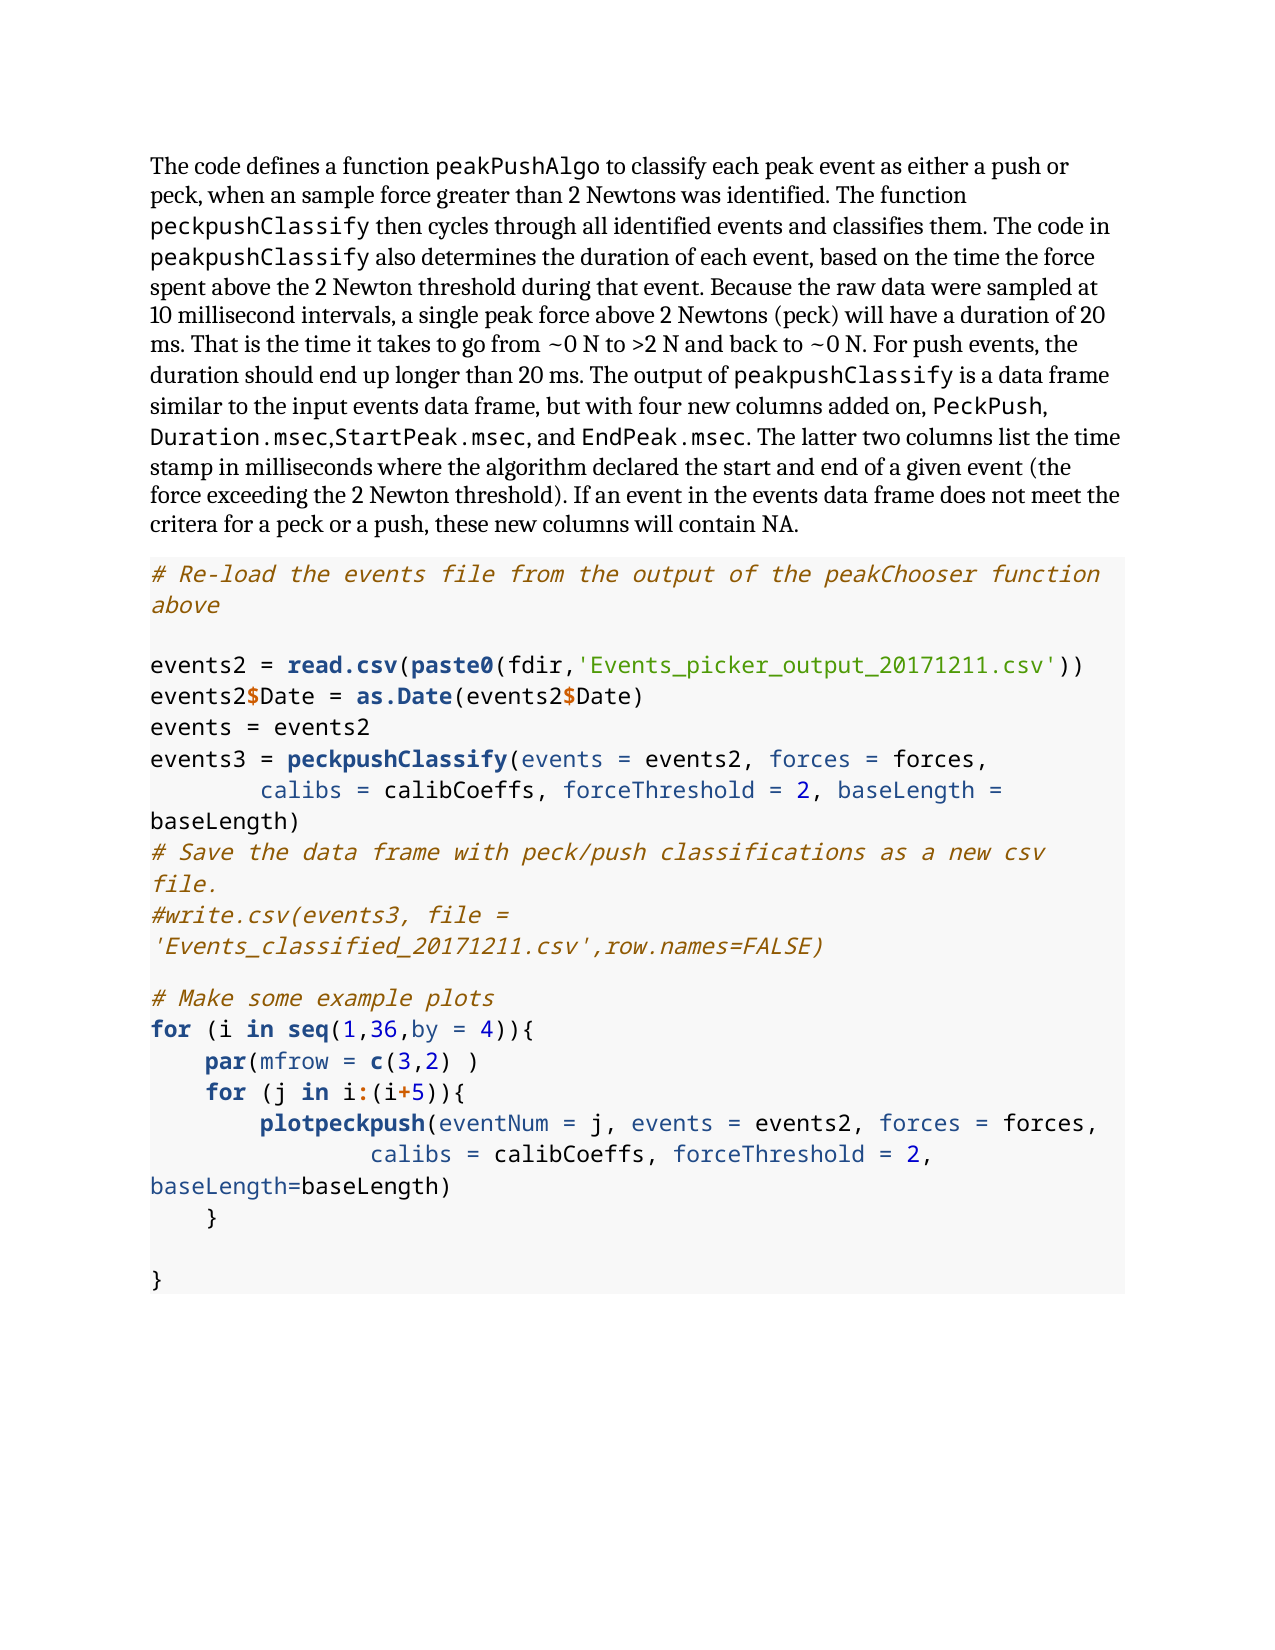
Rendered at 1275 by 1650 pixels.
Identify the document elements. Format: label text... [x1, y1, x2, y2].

text The code defines a function peakPushAlgo to classify each peak event as either a push or peck, when an sample force greater than 2 Newtons was identified. The function peckpushClassify then cycles through all identified events and classifies them. The code in peakpushClassify also determines the duration of each event, based on the time the force spent above the 2 Newton threshold during that event. Because the raw data were sampled at 10 millisecond intervals, a single peak force above 2 Newtons (peck) will have a duration of 20 ms. That is the time it takes to go from ~0 N to >2 N and back to ~0 N. For push events, the duration should end up longer than 20 ms. The output of peakpushClassify is a data frame similar to the input events data frame, but with four new columns added on, PeckPush, Duration.msec,StartPeak.msec, and EndPeak.msec. The latter two columns list the time stamp in milliseconds where the algorithm declared the start and end of a given event (the force exceeding the 2 Newton threshold). If an event in the events data frame does not meet the critera for a peck or a push, these new columns will contain NA. [150, 150, 1125, 539]
text # Make some example plots for (i in seq(1,36,by = 4)){ par(mfrow = c(3,2) ) for (j in i:(i+5)){ plotpeckpush(eventNum = j, events = events2, forces = forces, calibs = calibCoeffs, forceThreshold = 2, baseLength=baseLength) } } [150, 982, 1125, 1294]
text # Re-load the events file from the output of the peakChooser function above events2 = read.csv(paste0(fdir,'Events_picker_output_20171211.csv')) events2$Date = as.Date(events2$Date) events = events2 events3 = peckpushClassify(events = events2, forces = forces, calibs = calibCoeffs, forceThreshold = 2, baseLength = baseLength) # Save the data frame with peck/push classifications as a new csv file. #write.csv(events3, file = 'Events_classified_20171211.csv',row.names=FALSE) [150, 557, 1125, 961]
